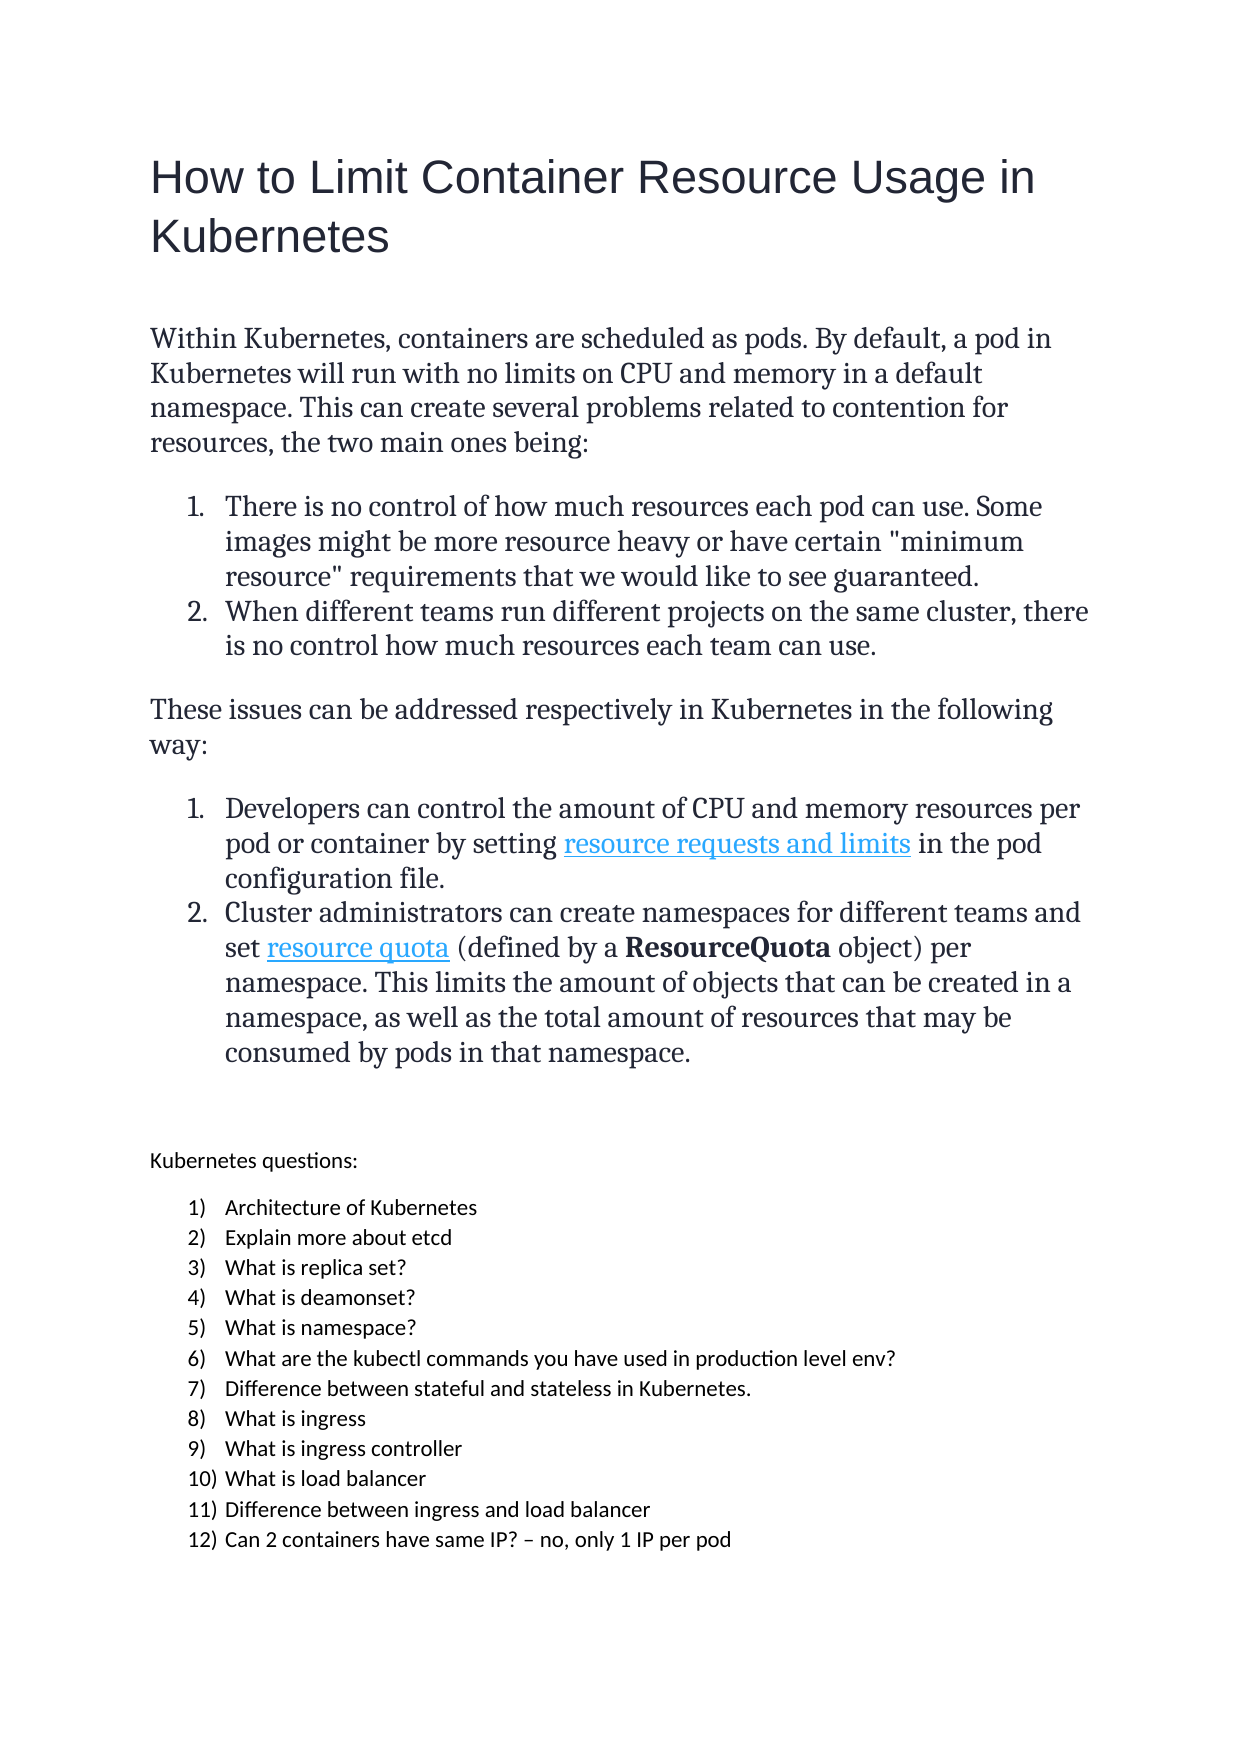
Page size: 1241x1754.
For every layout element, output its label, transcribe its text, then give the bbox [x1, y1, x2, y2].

list What is ingress [187, 1404, 1090, 1432]
list What is load balancer [187, 1464, 1090, 1492]
text Within Kubernetes, containers are scheduled as pods. By default, a pod in Kubernetes will run with no limits on CPU and memory in a default namespace. This can create several problems related to contention for resources, the two main ones being: [150, 321, 1090, 460]
text Kubernetes questions: [150, 1146, 1090, 1174]
subtitle How to Limit Container Resource Usage in Kubernetes [150, 150, 1090, 262]
list Difference between ingress and load balancer [187, 1495, 1090, 1523]
list Difference between stateful and stateless in Kubernetes. [187, 1374, 1090, 1402]
list There is no control of how much resources each pod can use. Some images might be more resource heavy or have certain "minimum resource" requirements that we would like to see guaranteed. [187, 489, 1090, 594]
list Can 2 containers have same IP? – no, only 1 IP per pod [187, 1525, 1090, 1553]
list Cluster administrators can create namespaces for different teams and set resource quota (defined by a ResourceQuota object) per namespace. This limits the amount of objects that can be created in a namespace, as well as the total amount of resources that may be consumed by pods in that namespace. [187, 896, 1090, 1070]
text These issues can be addressed respectively in Kubernetes in the following way: [150, 693, 1090, 762]
list Developers can control the amount of CPU and memory resources per pod or container by setting resource requests and limits in the pod configuration file. [187, 791, 1090, 896]
list What are the kubectl commands you have used in production level env? [187, 1344, 1090, 1372]
list What is namespace? [187, 1313, 1090, 1341]
list What is replica set? [187, 1253, 1090, 1281]
list When different teams run different projects on the same cluster, there is no control how much resources each team can use. [187, 594, 1090, 663]
list What is deamonset? [187, 1283, 1090, 1311]
list Explain more about etcd [187, 1223, 1090, 1251]
list What is ingress controller [187, 1434, 1090, 1462]
list Architecture of Kubernetes [187, 1193, 1090, 1221]
